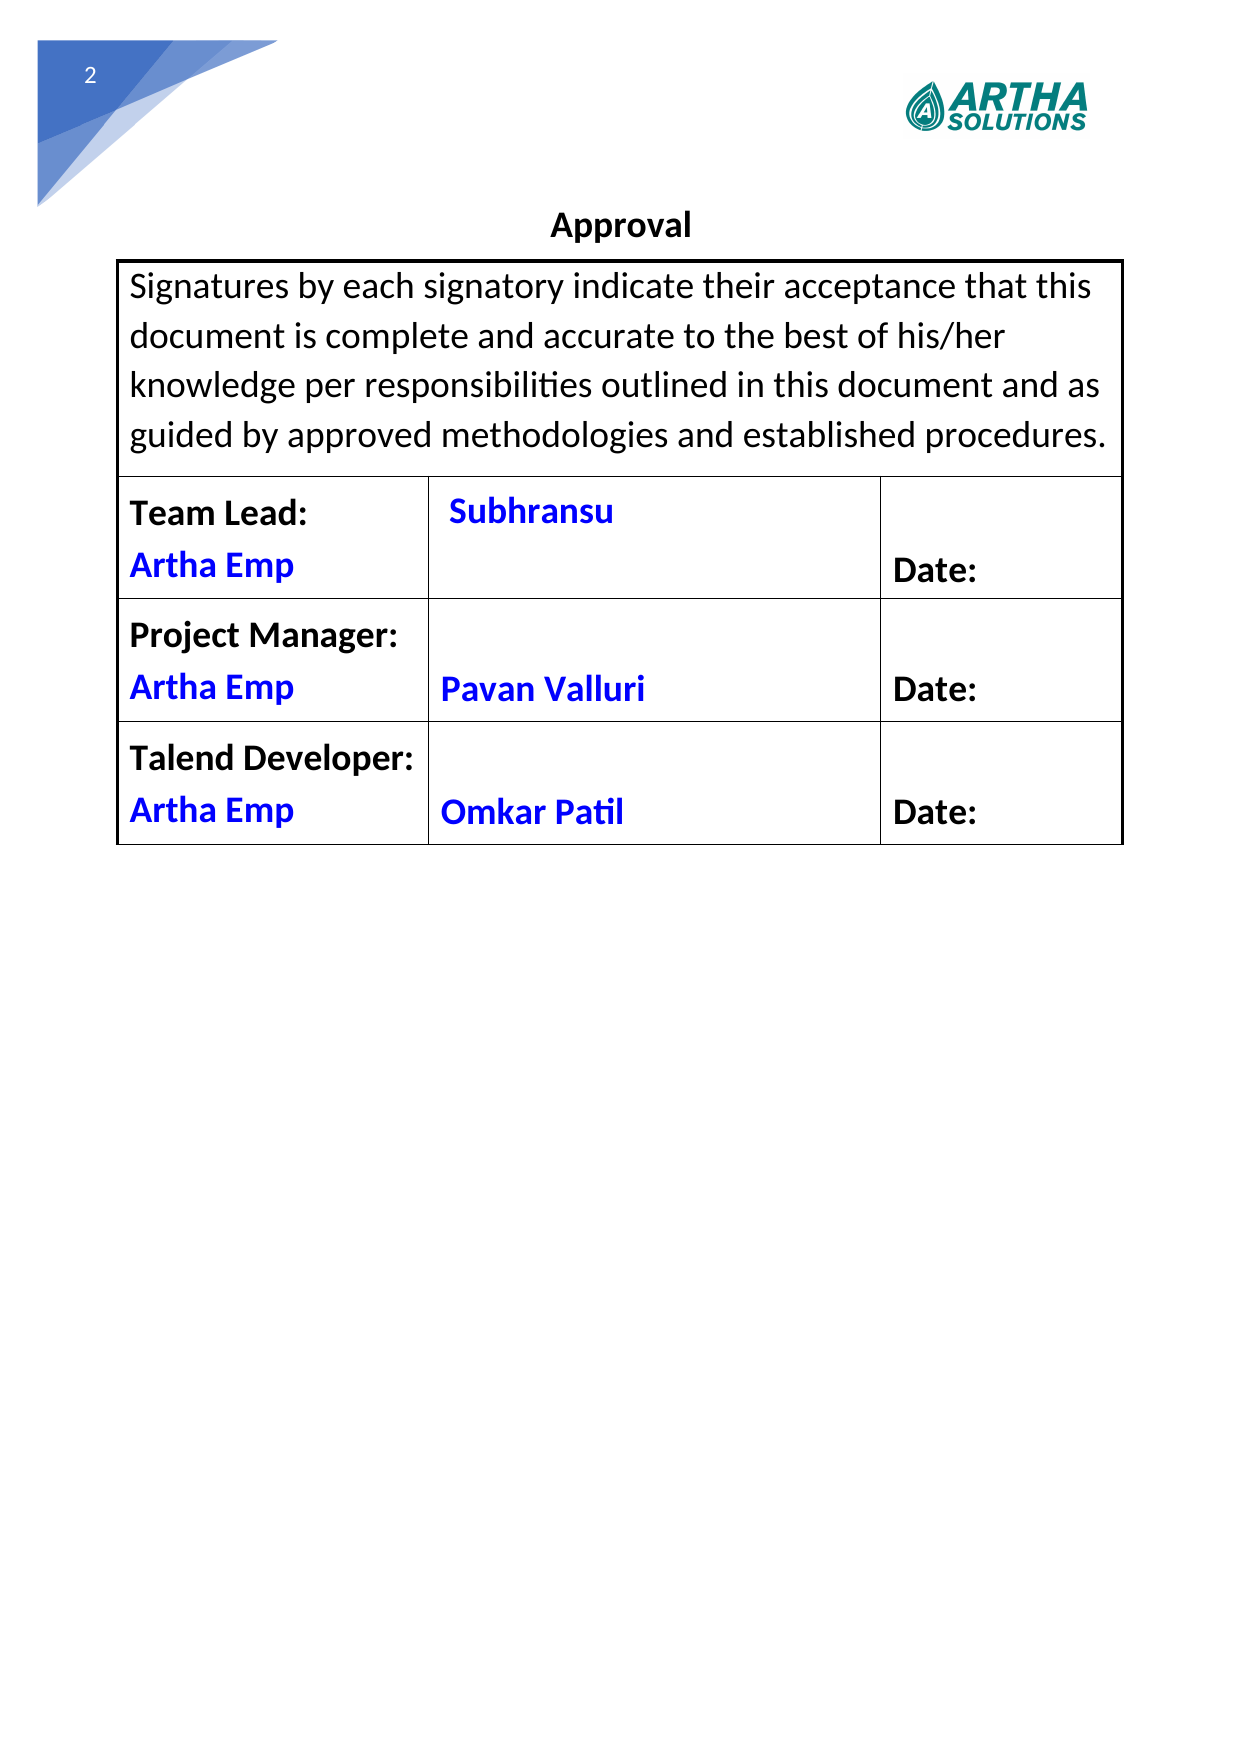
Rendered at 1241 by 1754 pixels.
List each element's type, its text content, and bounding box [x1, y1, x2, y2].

title Approval [152, 201, 1090, 247]
table_cell Pavan Valluri [429, 599, 880, 721]
table_cell Date: [881, 477, 1121, 598]
table_cell Date: [881, 599, 1121, 721]
table_cell Date: [881, 722, 1121, 844]
table_cell Omkar Patil [429, 722, 880, 844]
table_cell Team Lead: Artha Emp [119, 477, 428, 598]
table_header Signatures by each signatory indicate their acceptance that this document is complete and accurate to the best of his/her knowledge per responsibilities outlined in this document and as guided by approved methodologies and established procedures. [119, 263, 1121, 476]
picture [902, 73, 1091, 139]
table_cell Talend Developer: Artha Emp [119, 722, 428, 844]
table_cell Subhransu [429, 477, 880, 598]
table_cell Project Manager: Artha Emp [119, 599, 428, 721]
picture [37, 40, 279, 209]
